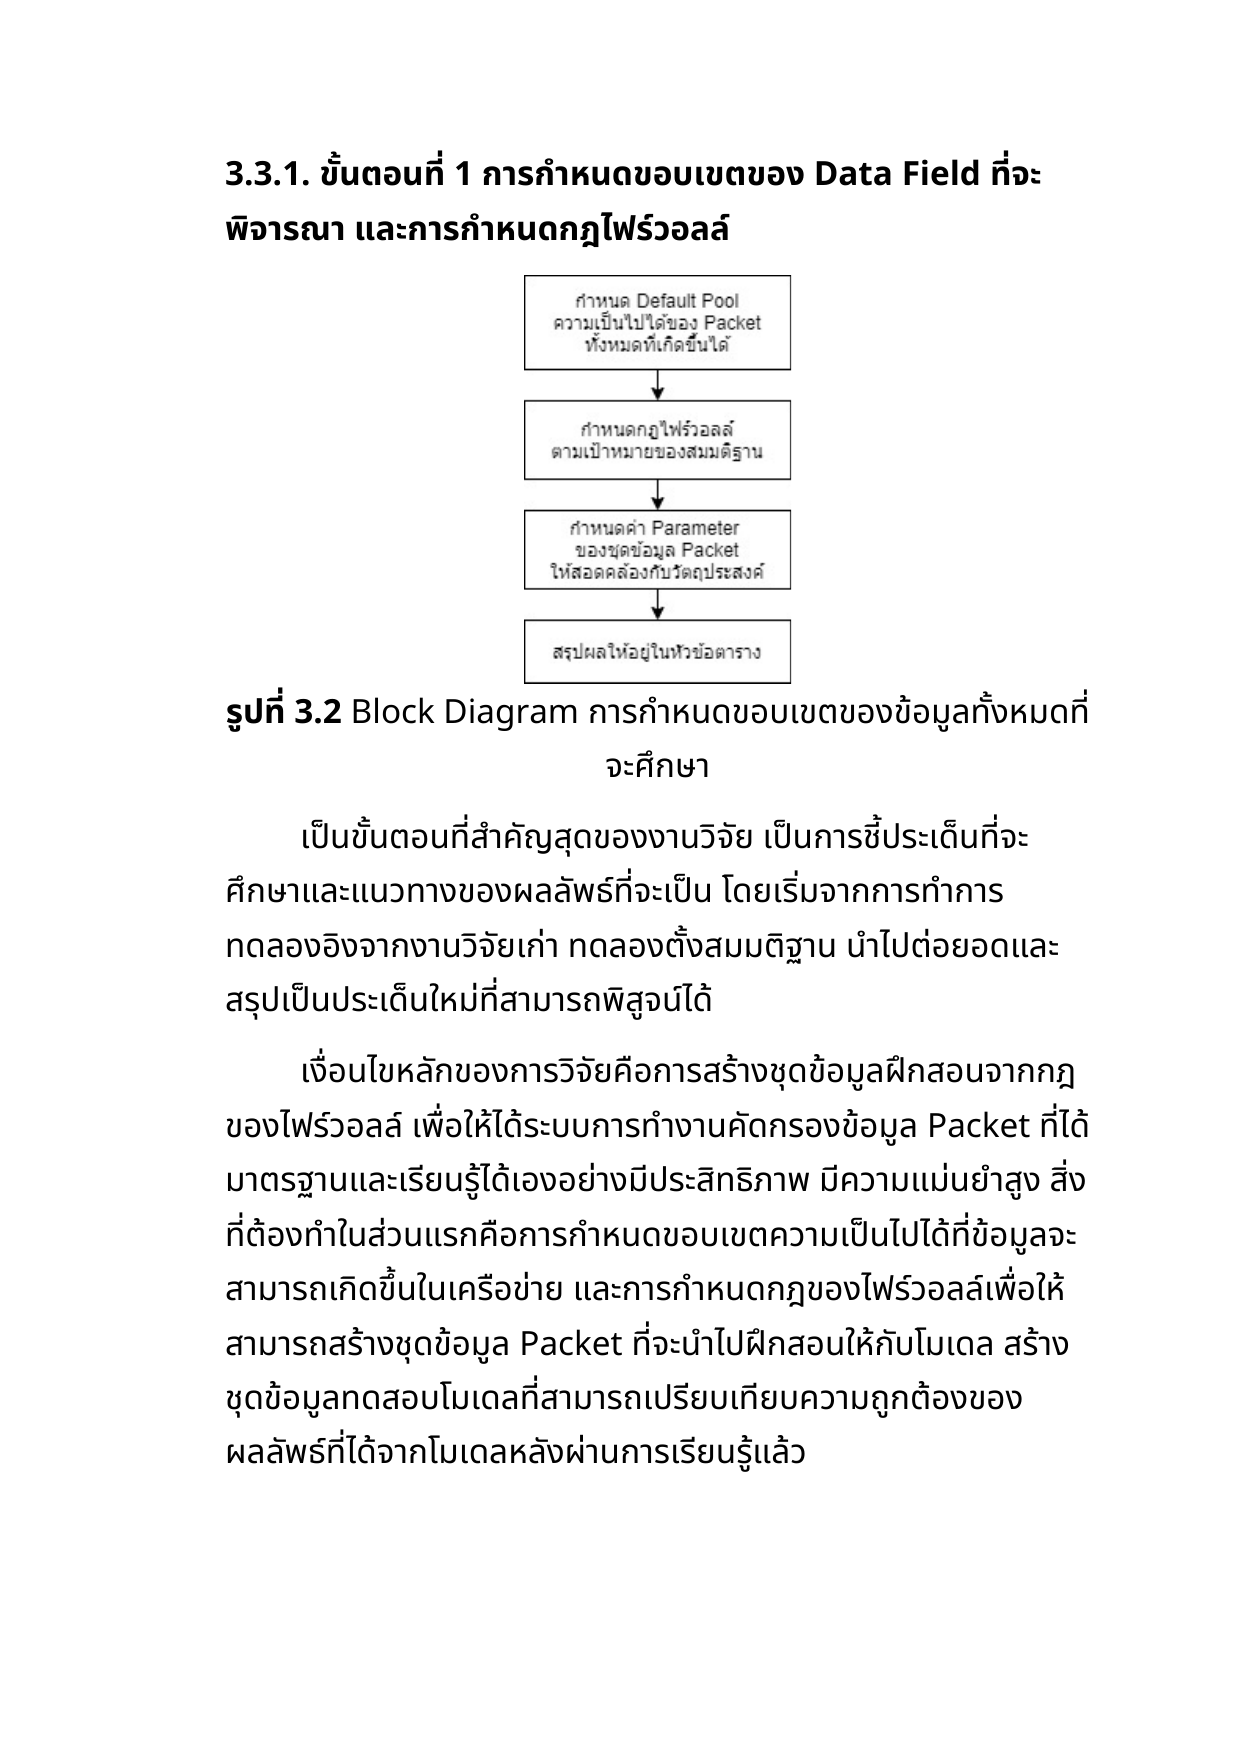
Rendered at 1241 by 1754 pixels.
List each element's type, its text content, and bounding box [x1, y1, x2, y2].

text 3.3.1. ขั้นตอนที่ 1 การกำหนดขอบเขตของ Data Field ที่จะพิจารณา และการกำหนดกฎไฟร์วอลล์ [225, 150, 1090, 255]
text เป็นขั้นตอนที่สำคัญสุดของงานวิจัย เป็นการชี้ประเด็นที่จะศึกษาและแนวทางของผลลัพธ์ที่จะเป็น โดยเริ่มจากการทำการทดลองอิงจากงานวิจัยเก่า ทดลองตั้งสมมติฐาน นำไปต่อยอดและสรุปเป็นประเด็นใหม่ที่สามารถพิสูจน์ได้ [225, 813, 1090, 1027]
text รูปที่ 3.2 Block Diagram การกำหนดขอบเขตของข้อมูลทั้งหมดที่จะศึกษา [225, 276, 1090, 792]
picture [524, 275, 792, 684]
text เงื่อนไขหลักของการวิจัยคือการสร้างชุดข้อมูลฝึกสอนจากกฎของไฟร์วอลล์ เพื่อให้ได้ระบบการทำงานคัดกรองข้อมูล Packet ที่ได้มาตรฐานและเรียนรู้ได้เองอย่างมีประสิทธิภาพ มีความแม่นยำสูง สิ่งที่ต้องทำในส่วนแรกคือการกำหนดขอบเขตความเป็นไปได้ที่ข้อมูลจะสามารถเกิดขึ้นในเครือข่าย และการกำหนดกฎของไฟร์วอลล์เพื่อให้สามารถสร้างชุดข้อมูล Packet ที่จะนำไปฝึกสอนให้กับโมเดล สร้างชุดข้อมูลทดสอบโมเดลที่สามารถเปรียบเทียบความถูกต้องของผลลัพธ์ที่ได้จากโมเดลหลังผ่านการเรียนรู้แล้ว [225, 1047, 1090, 1479]
